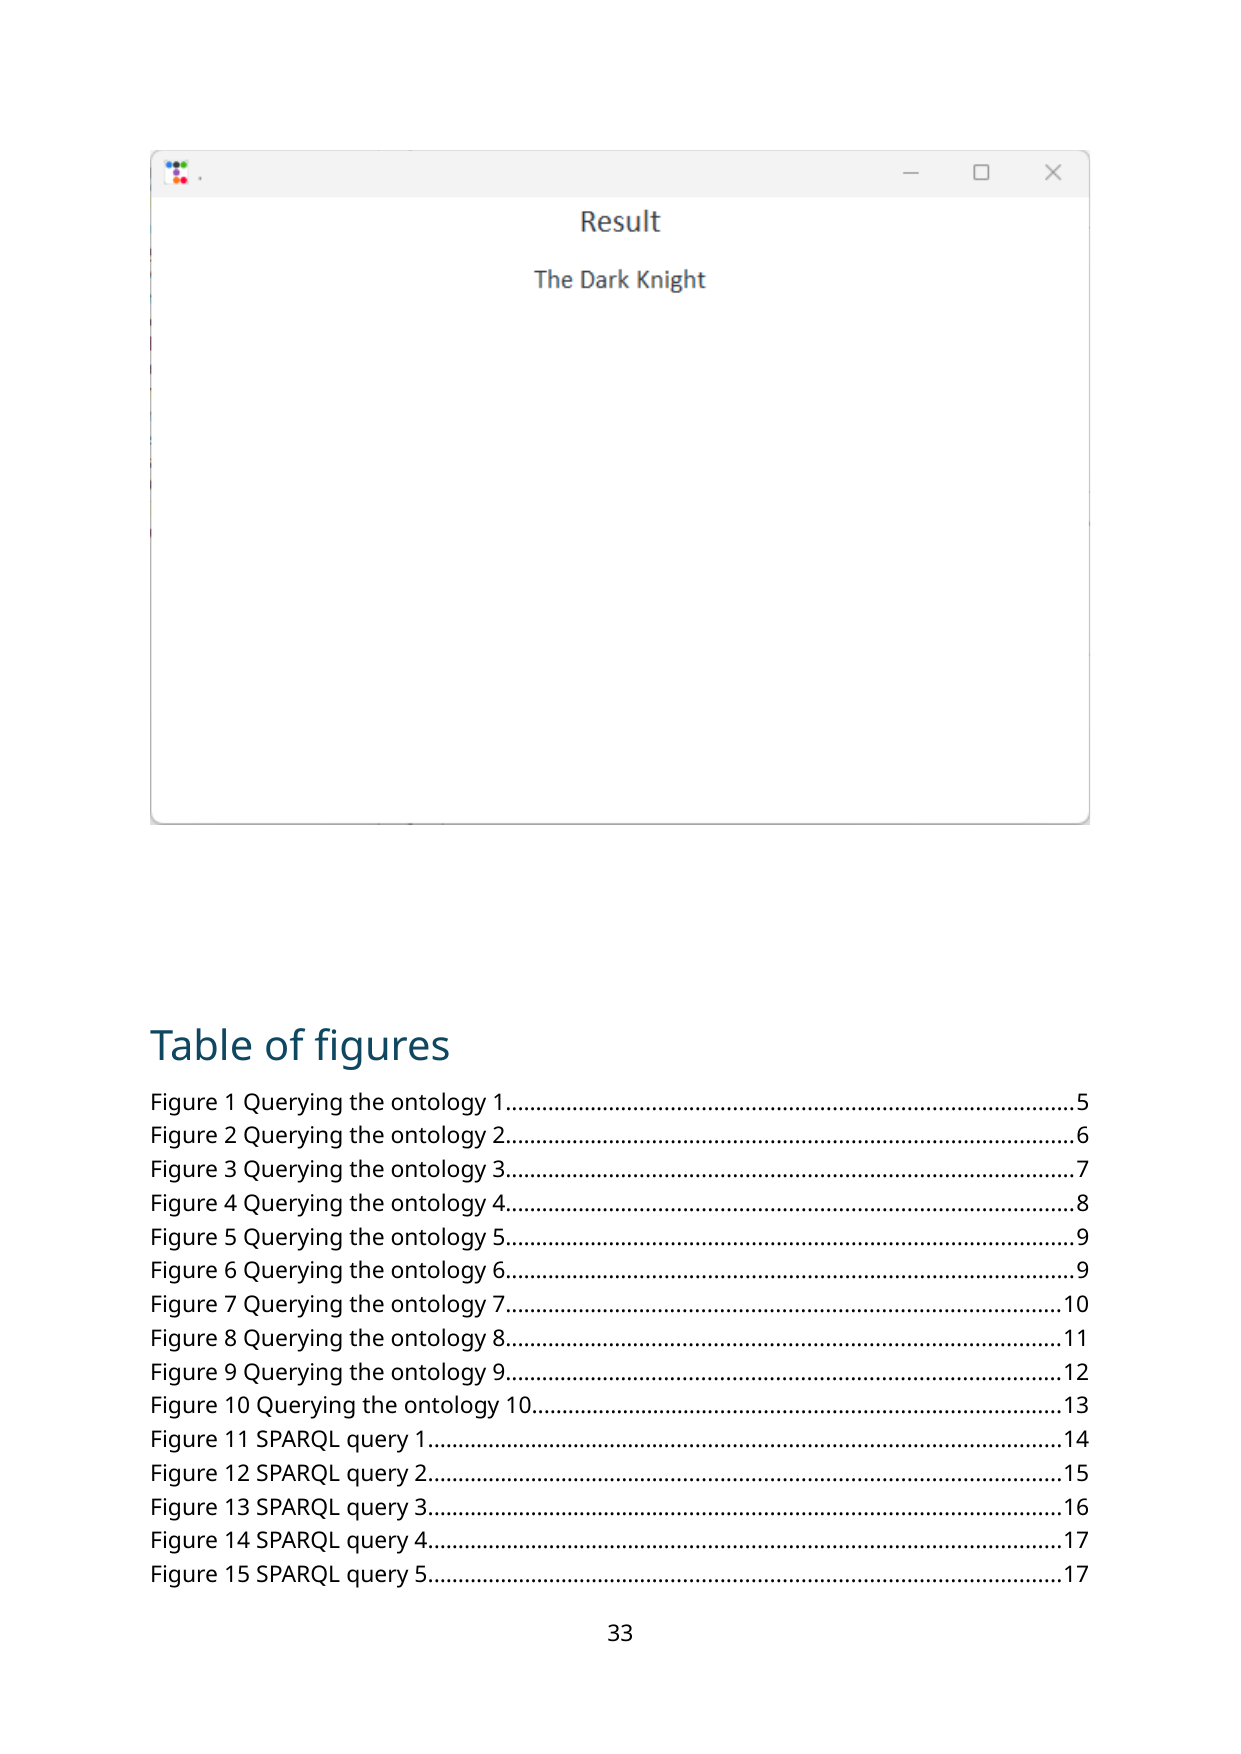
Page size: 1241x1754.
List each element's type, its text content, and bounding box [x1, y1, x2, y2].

picture [150, 150, 1091, 825]
text Figure 3 Querying the ontology 3 7 [150, 1153, 1090, 1184]
text Figure 11 SPARQL query 1 14 [150, 1423, 1090, 1454]
text Figure 5 Querying the ontology 5 9 [150, 1220, 1090, 1252]
text Figure 10 Querying the ontology 10 13 [150, 1389, 1090, 1420]
text Figure 6 Querying the ontology 6 9 [150, 1254, 1090, 1285]
text Figure 1 Querying the ontology 1 5 [150, 1085, 1090, 1117]
text Figure 13 SPARQL query 3 16 [150, 1490, 1090, 1522]
text Figure 9 Querying the ontology 9 12 [150, 1355, 1090, 1387]
text Figure 12 SPARQL query 2 15 [150, 1457, 1090, 1488]
text Figure 4 Querying the ontology 4 8 [150, 1187, 1090, 1218]
text Figure 15 SPARQL query 5 17 [150, 1558, 1090, 1589]
subtitle Table of figures [150, 1016, 1090, 1073]
text Figure 8 Querying the ontology 8 11 [150, 1322, 1090, 1353]
text Figure 14 SPARQL query 4 17 [150, 1524, 1090, 1555]
text Figure 7 Querying the ontology 7 10 [150, 1288, 1090, 1319]
text Figure 2 Querying the ontology 2 6 [150, 1119, 1090, 1150]
